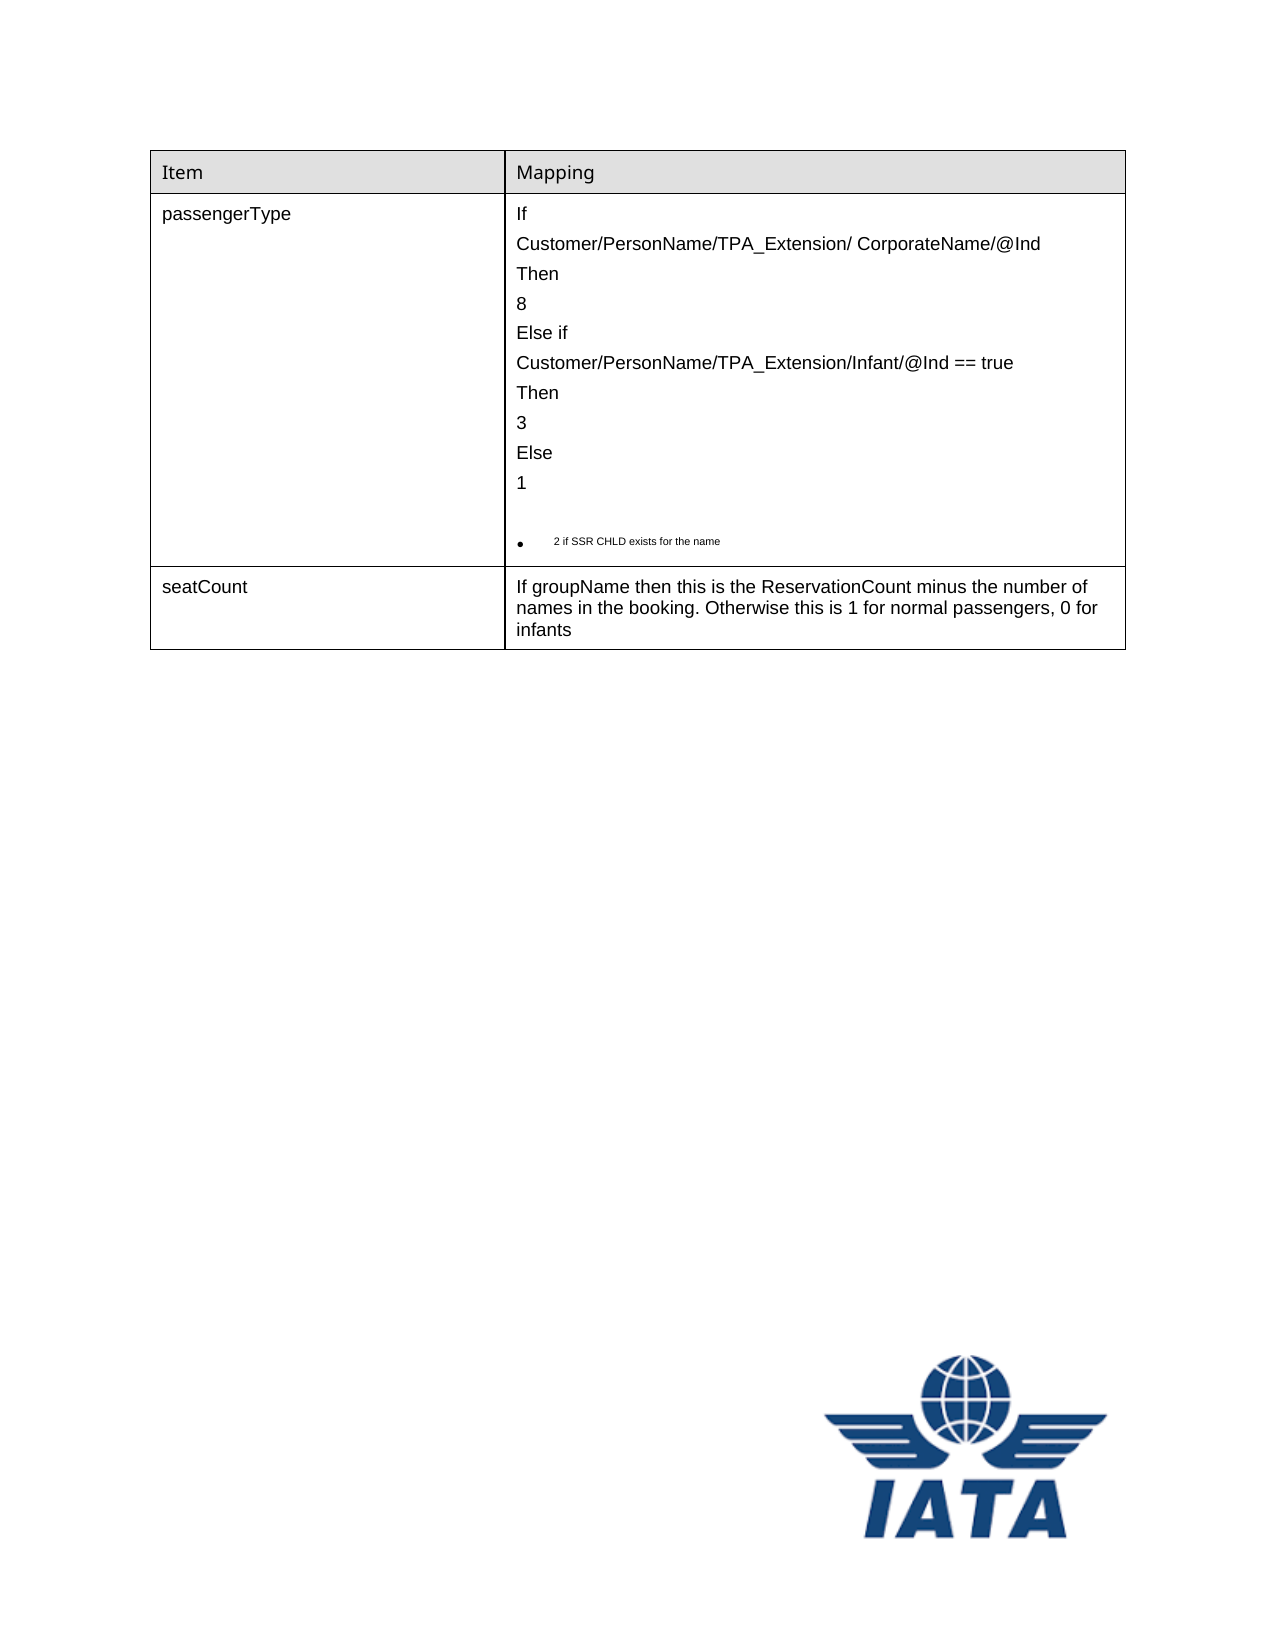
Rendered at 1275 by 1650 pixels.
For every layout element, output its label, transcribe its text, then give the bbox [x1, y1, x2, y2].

table_cell If groupName then this is the ReservationCount minus the number of names in the booking. Otherwise this is 1 for normal passengers, 0 for infants [506, 567, 1125, 648]
table_cell passengerType [151, 194, 504, 566]
table_header Item [151, 151, 504, 193]
picture [806, 1297, 1125, 1597]
table_cell seatCount [151, 567, 504, 648]
table_cell If Customer/PersonName/TPA_Extension/ CorporateName/@Ind Then 8 Else if Customer/PersonName/TPA_Extension/Infant/@Ind == true Then 3 Else 1 2 if SSR CHLD exists for the name [506, 194, 1125, 566]
table_header Mapping [506, 151, 1125, 193]
